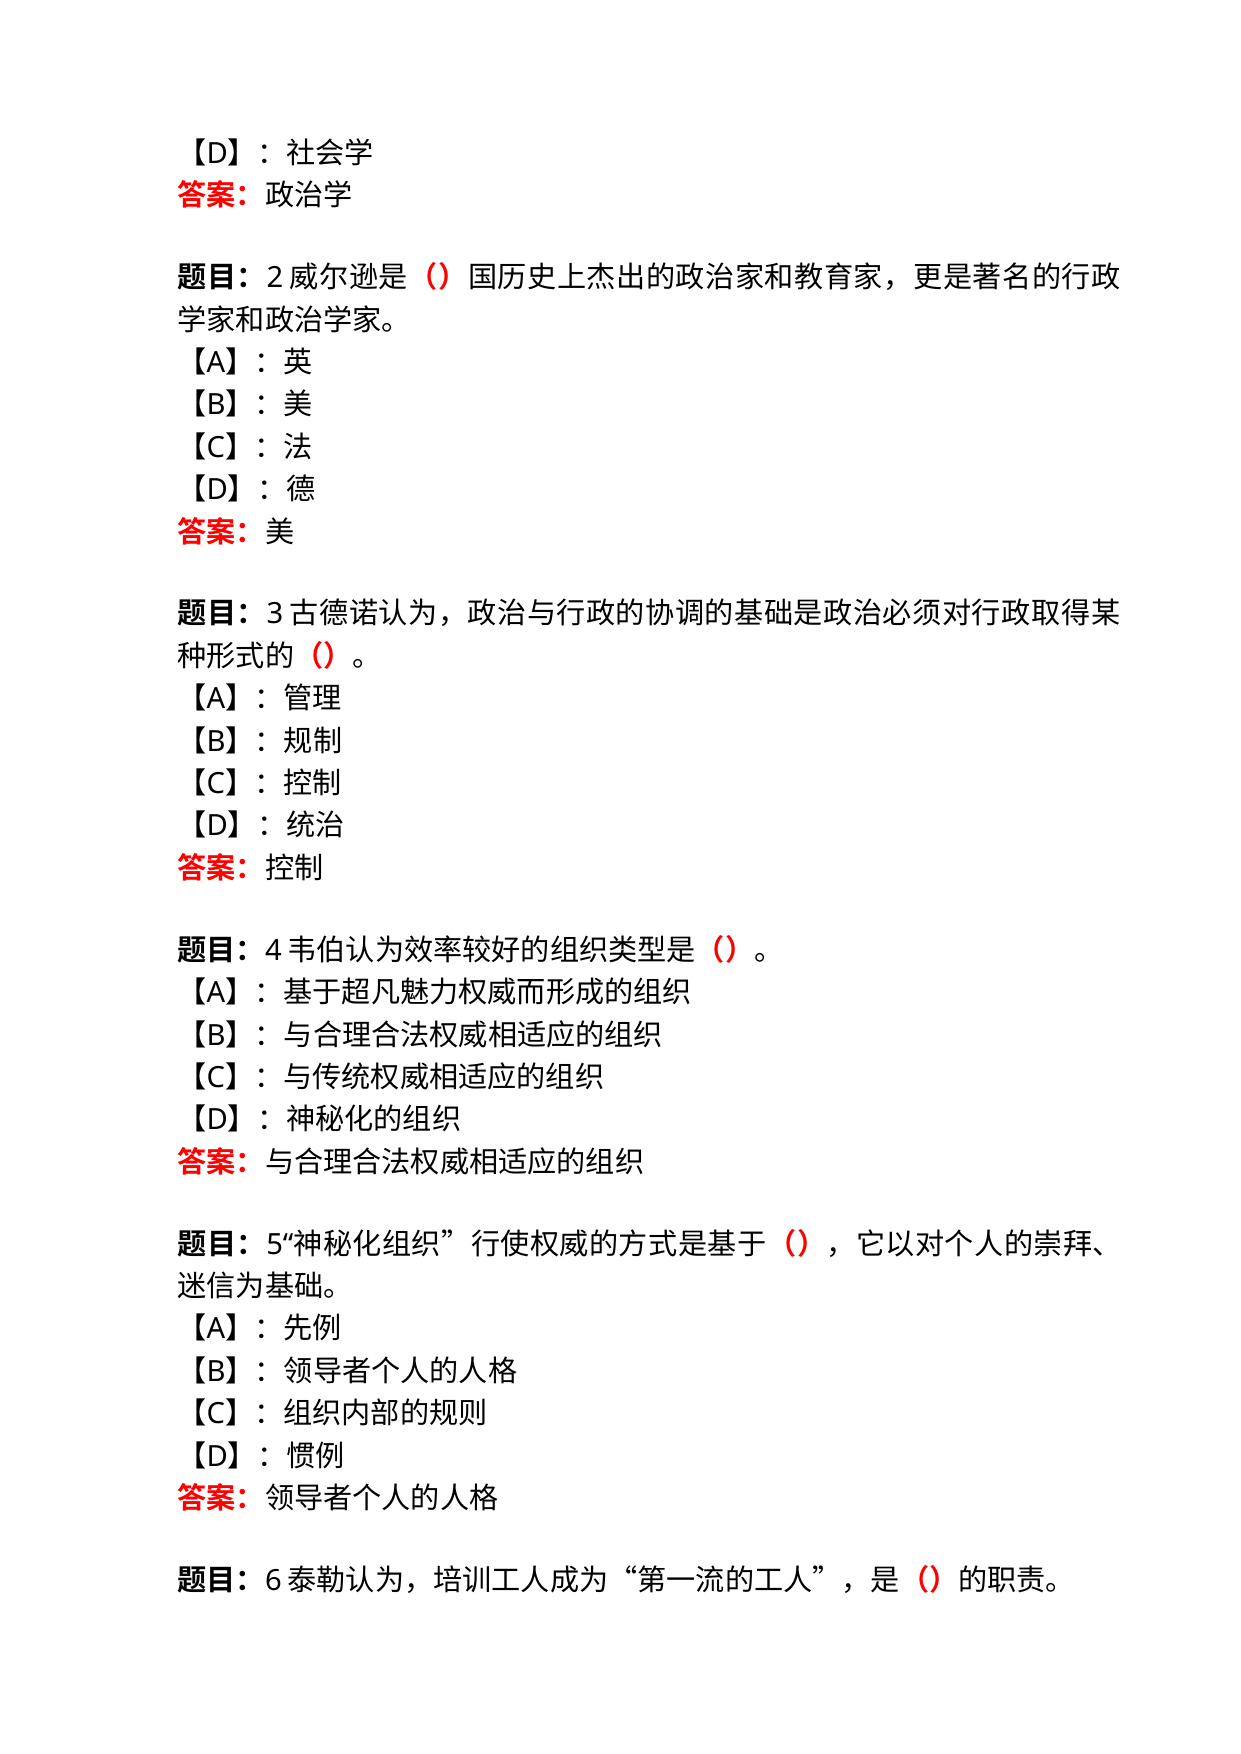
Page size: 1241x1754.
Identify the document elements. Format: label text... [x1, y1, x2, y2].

text 题目：2威尔逊是（）国历史上杰出的政治家和教育家，更是著名的行政学家和政治学家。 [177, 254, 1122, 338]
text 【C】：法 [177, 423, 1122, 466]
text 题目：4韦伯认为效率较好的组织类型是（）。 [177, 926, 1122, 969]
text 【D】：惯例 [177, 1432, 1122, 1474]
text 【D】：社会学 [177, 129, 1122, 172]
text 【A】：英 [177, 338, 1122, 381]
text 题目：5“神秘化组织”行使权威的方式是基于（），它以对个人的崇拜、迷信为基础。 [177, 1220, 1122, 1305]
text 【A】：先例 [177, 1305, 1122, 1347]
text 【D】：统治 [177, 802, 1122, 844]
text 【C】：与传统权威相适应的组织 [177, 1053, 1122, 1096]
text 【A】：基于超凡魅力权威而形成的组织 [177, 969, 1122, 1011]
text 【A】：管理 [177, 675, 1122, 717]
text 题目：6泰勒认为，培训工人成为“第一流的工人”，是（）的职责。 [177, 1557, 1122, 1599]
text 题目：3古德诺认为，政治与行政的协调的基础是政治必须对行政取得某种形式的（）。 [177, 590, 1122, 675]
text 【B】：规制 [177, 717, 1122, 759]
text 【C】：控制 [177, 759, 1122, 802]
text 答案：与合理合法权威相适应的组织 [177, 1138, 1122, 1181]
text 【D】：神秘化的组织 [177, 1096, 1122, 1138]
text 【B】：领导者个人的人格 [177, 1347, 1122, 1390]
text 【B】：美 [177, 381, 1122, 423]
text 答案：领导者个人的人格 [177, 1474, 1122, 1517]
text 【C】：组织内部的规则 [177, 1390, 1122, 1432]
text 答案：美 [177, 508, 1122, 550]
text 答案：控制 [177, 844, 1122, 887]
text 【B】：与合理合法权威相适应的组织 [177, 1011, 1122, 1053]
text 【D】：德 [177, 466, 1122, 508]
text 答案：政治学 [177, 172, 1122, 214]
